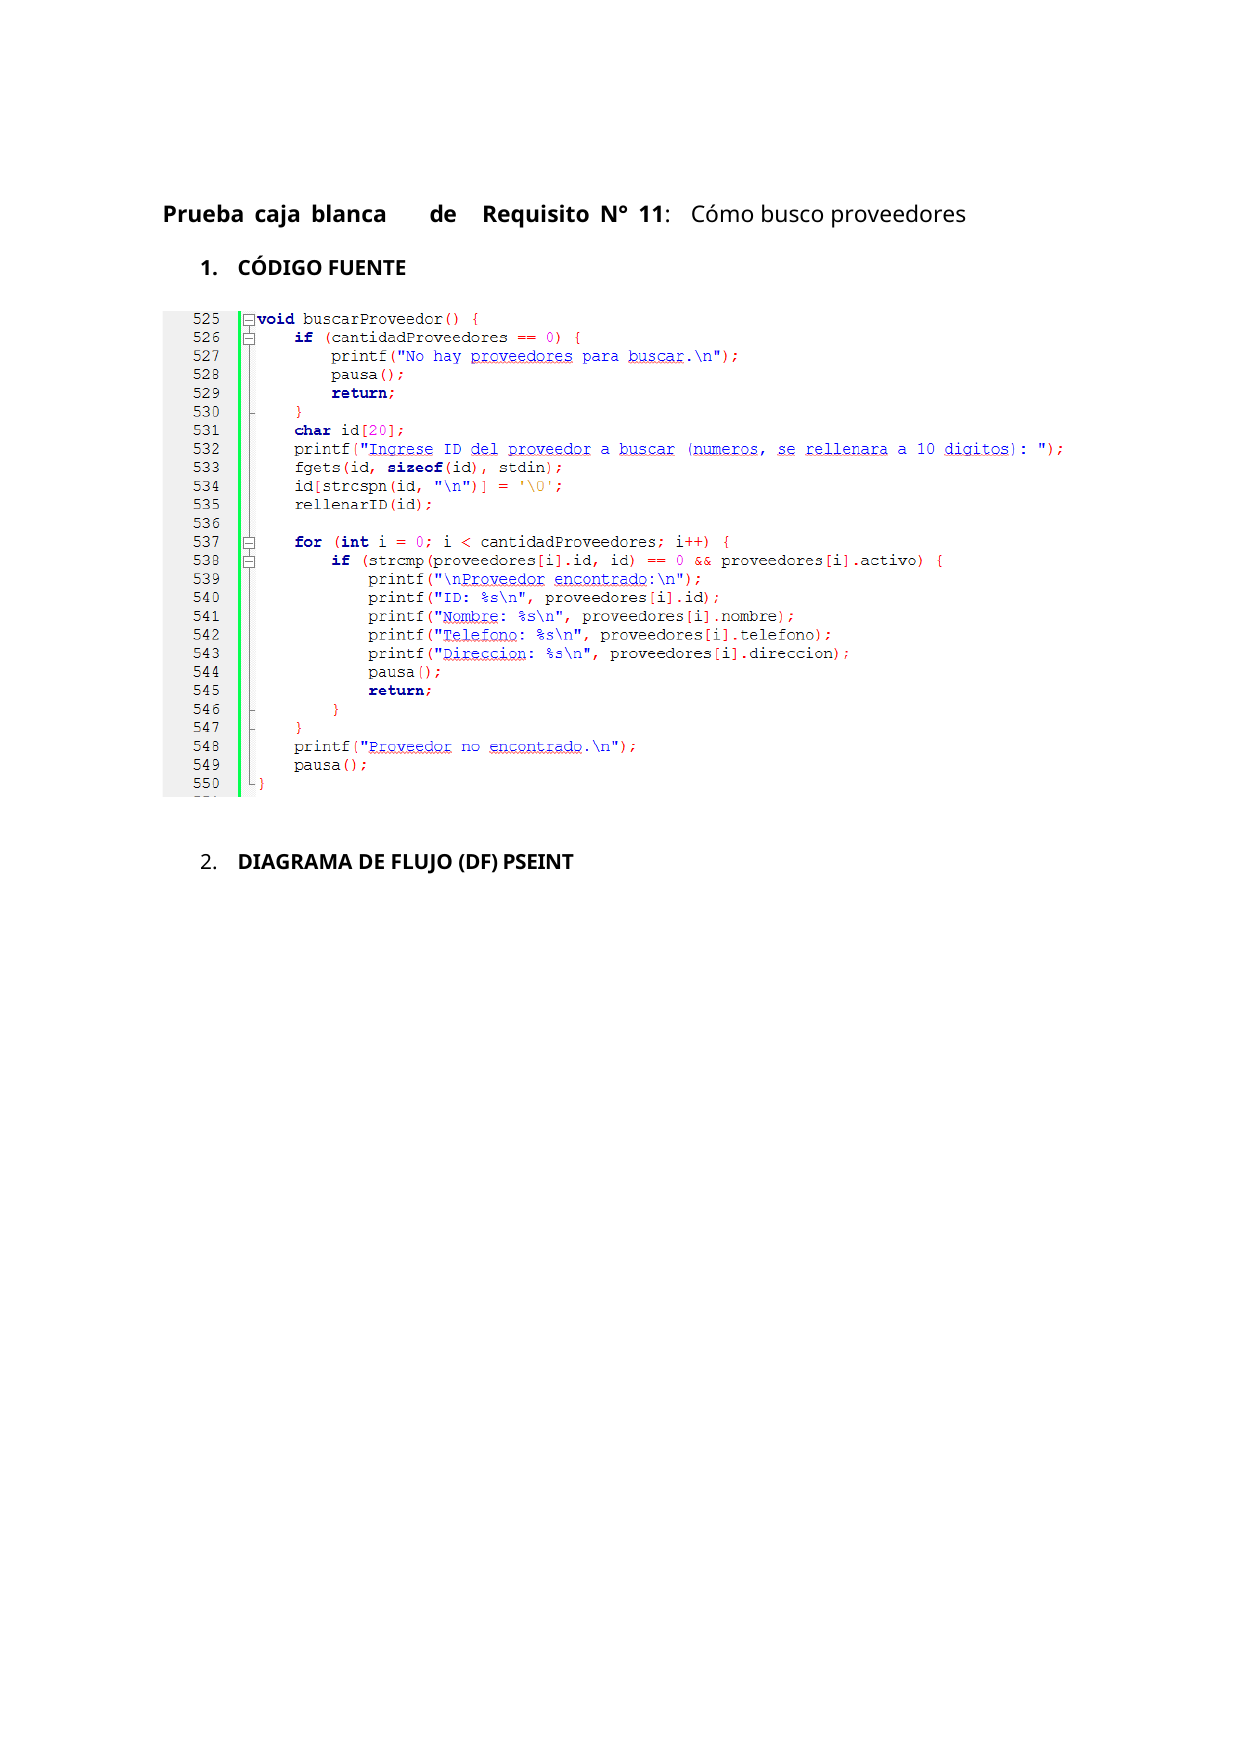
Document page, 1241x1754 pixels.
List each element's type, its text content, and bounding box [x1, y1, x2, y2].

picture [162, 311, 1078, 797]
list CÓDIGO FUENTE [200, 253, 1078, 282]
text Prueba caja blanca de Requisito N° 11: Cómo busco proveedores [162, 198, 1063, 229]
list DIAGRAMA DE FLUJO (DF) PSEINT [200, 847, 1078, 876]
